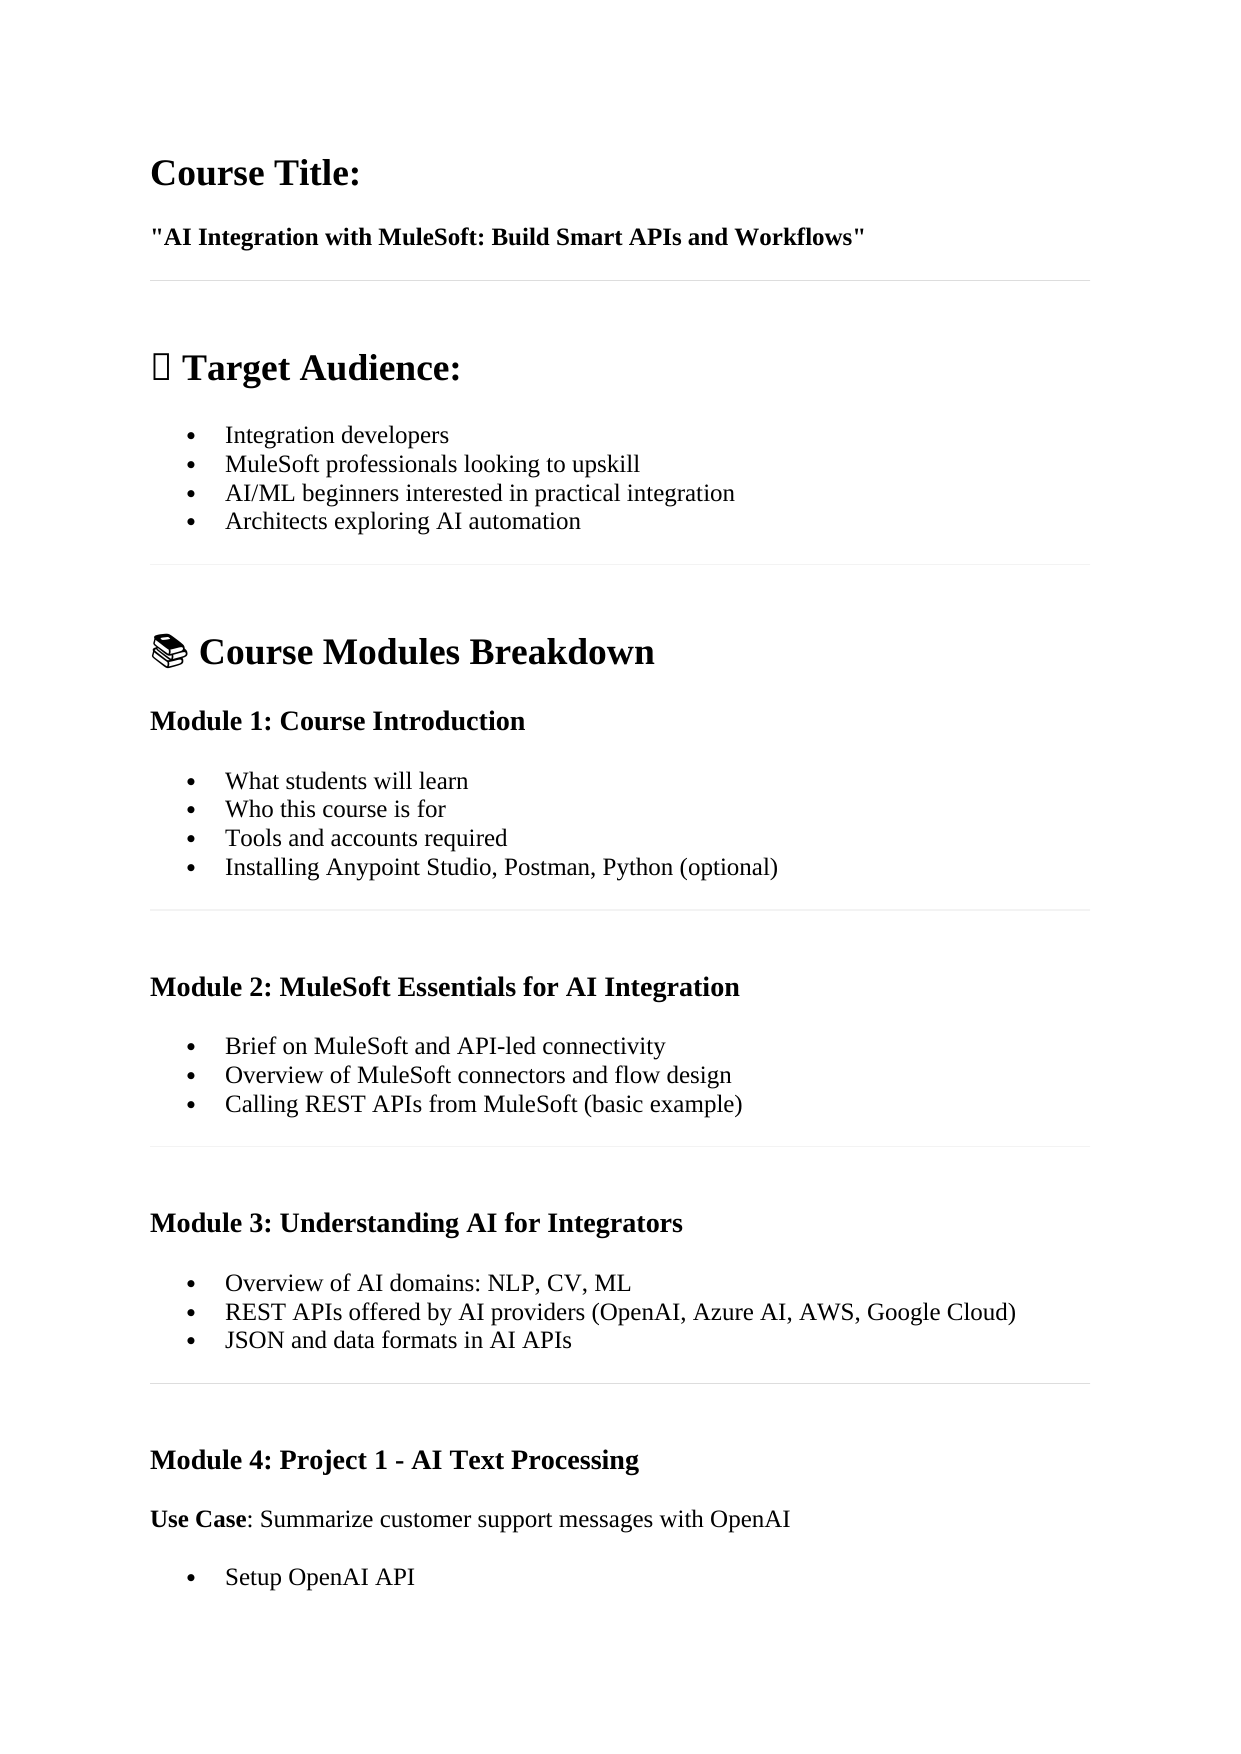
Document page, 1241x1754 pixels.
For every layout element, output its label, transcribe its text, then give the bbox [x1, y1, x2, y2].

list MuleSoft professionals looking to upskill [187, 449, 1090, 478]
list Overview of AI domains: NLP, CV, ML [187, 1268, 1090, 1297]
list Setup OpenAI API [187, 1562, 1090, 1591]
list What students will learn [187, 766, 1090, 794]
list Overview of MuleSoft connectors and flow design [187, 1060, 1090, 1089]
text Module 4: Project 1 - AI Text Processing [150, 1443, 1090, 1475]
text Module 2: MuleSoft Essentials for AI Integration [150, 969, 1090, 1002]
list AI/ML beginners interested in practical integration [187, 478, 1090, 506]
text Module 1: Course Introduction [150, 704, 1090, 737]
list Architects exploring AI automation [187, 506, 1090, 535]
text Course Title: [150, 150, 1090, 193]
list Integration developers [187, 420, 1090, 449]
list JSON and data formats in AI APIs [187, 1325, 1090, 1354]
list Calling REST APIs from MuleSoft (basic example) [187, 1089, 1090, 1117]
list Tools and accounts required [187, 823, 1090, 852]
list Brief on MuleSoft and API-led connectivity [187, 1031, 1090, 1060]
text 📚 Course Modules Breakdown [150, 624, 1090, 675]
list Who this course is for [187, 794, 1090, 823]
text 🧩 Target Audience: [150, 340, 1090, 391]
list Installing Anypoint Studio, Postman, Python (optional) [187, 852, 1090, 881]
text Use Case: Summarize customer support messages with OpenAI [150, 1504, 1090, 1533]
list REST APIs offered by AI providers (OpenAI, Azure AI, AWS, Google Cloud) [187, 1297, 1090, 1325]
text "AI Integration with MuleSoft: Build Smart APIs and Workflows" [150, 222, 1090, 251]
text Module 3: Understanding AI for Integrators [150, 1206, 1090, 1239]
